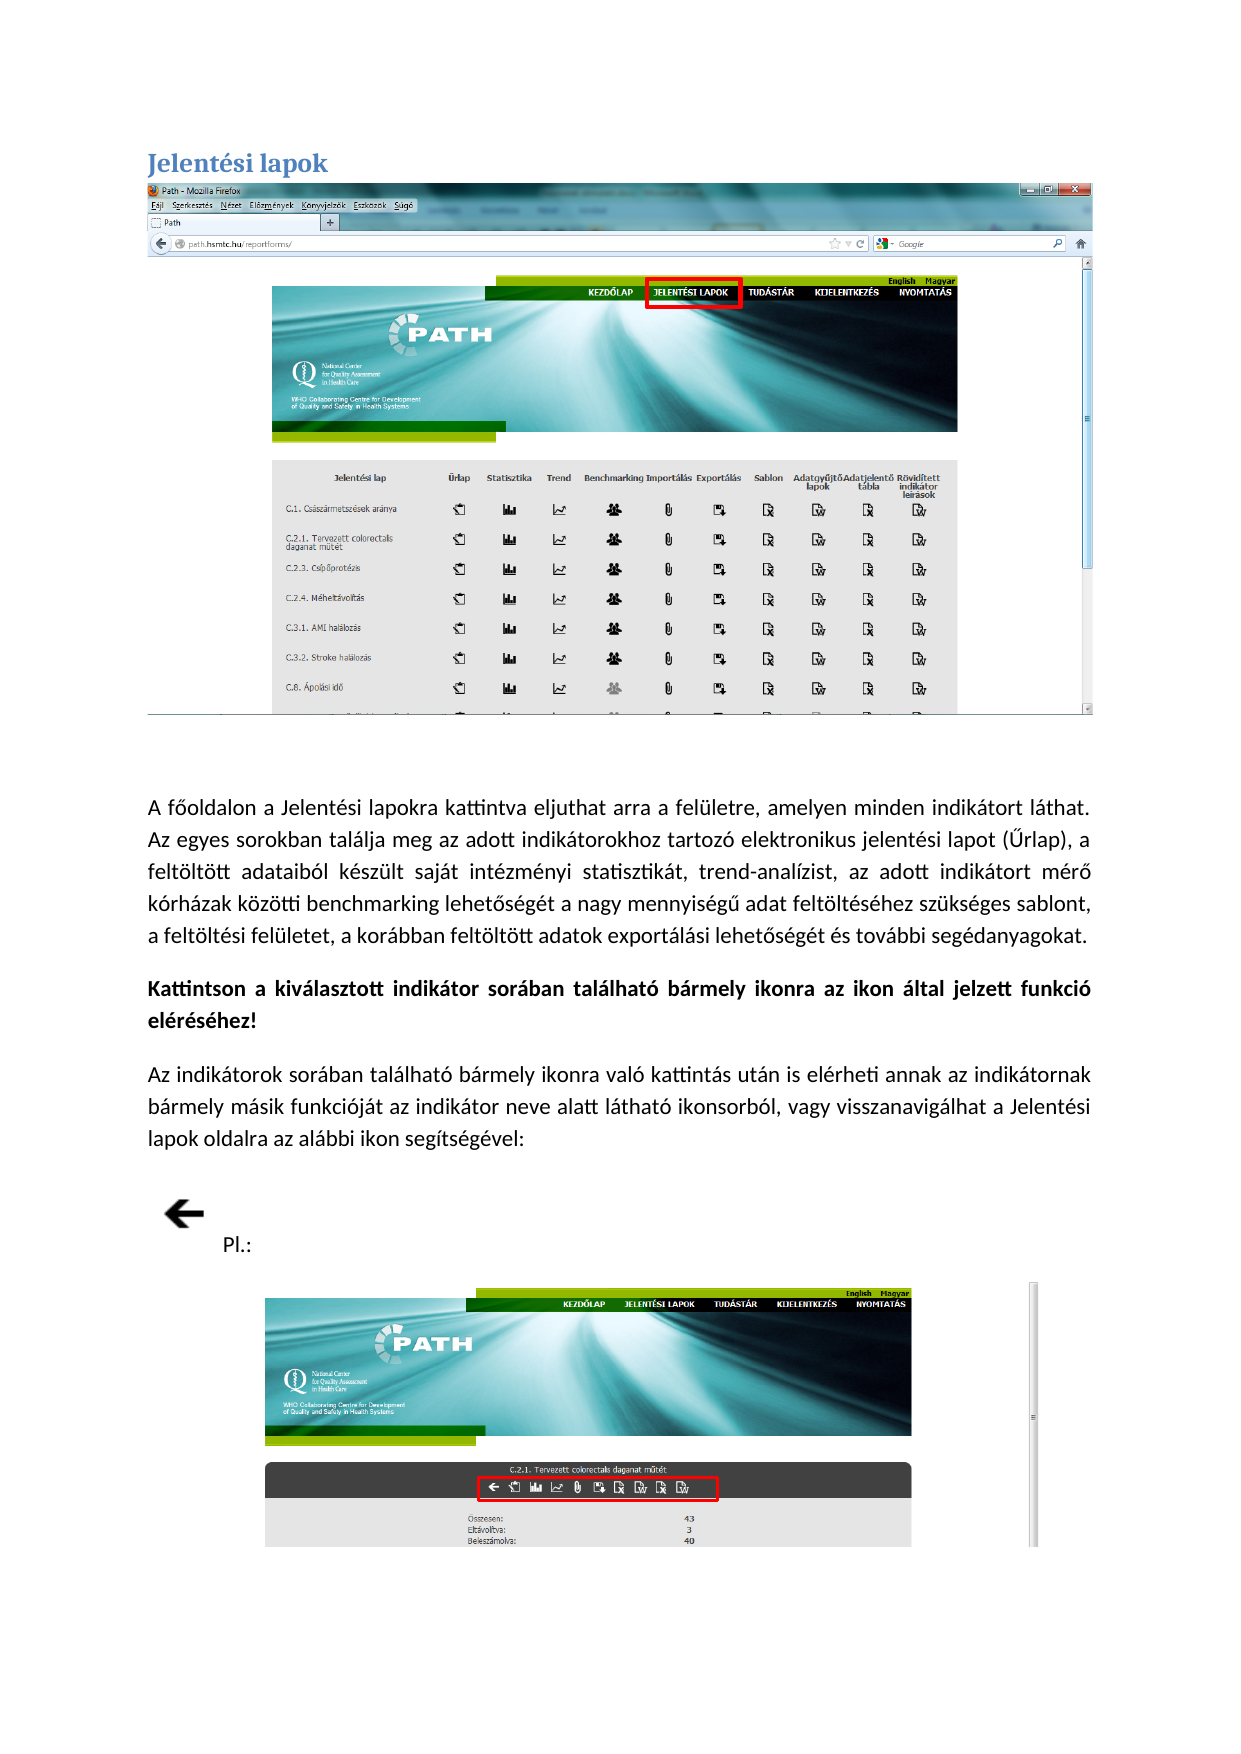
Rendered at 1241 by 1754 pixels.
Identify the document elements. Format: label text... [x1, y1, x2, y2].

text A főoldalon a Jelentési lapokra kattintva eljuthat arra a felületre, amelyen minden indikátort láthat. Az egyes sorokban találja meg az adott indikátorokhoz tartozó elektronikus jelentési lapot (Űrlap), a feltöltött adataiból készült saját intézményi statisztikát, trend-analízist, az adott indikátort mérő kórházak közötti benchmarking lehetőségét a nagy mennyiségű adat feltöltéséhez szükséges sablont, a feltöltési felületet, a korábban feltöltött adatok exportálási lehetőségét és további segédanyagokat. [148, 793, 1093, 949]
subtitle Jelentési lapok [148, 148, 1093, 179]
picture [147, 183, 1093, 715]
text Kattintson a kiválasztott indikátor sorában található bármely ikonra az ikon által jelzett funkció eléréséhez! [148, 974, 1093, 1035]
picture [147, 1282, 1039, 1547]
picture [147, 1177, 223, 1252]
text Pl.: [148, 1177, 1093, 1258]
text Az indikátorok sorában található bármely ikonra való kattintás után is elérheti annak az indikátornak bármely másik funkcióját az indikátor neve alatt látható ikonsorból, vagy visszanavigálhat a Jelentési lapok oldalra az alábbi ikon segítségével: [148, 1060, 1093, 1152]
